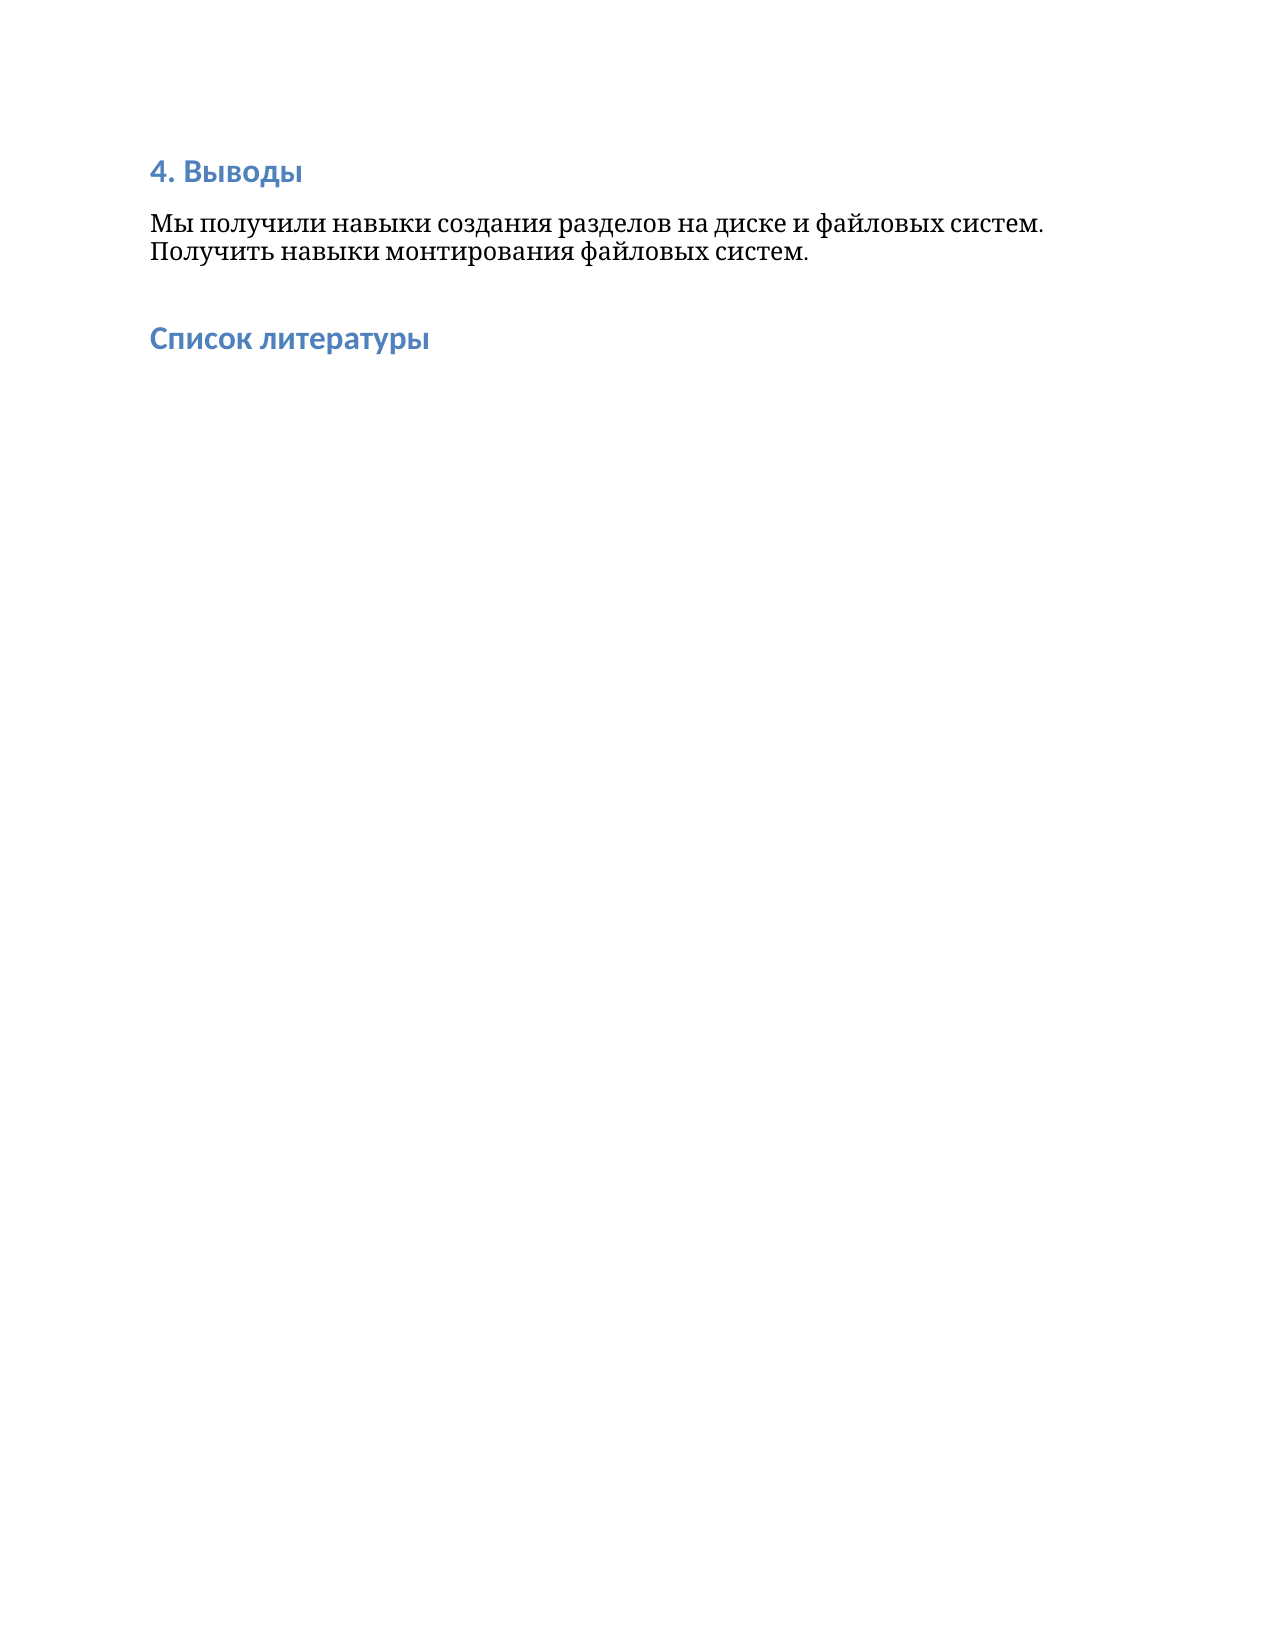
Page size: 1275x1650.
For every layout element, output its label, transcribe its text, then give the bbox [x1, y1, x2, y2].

subtitle 4. Выводы [150, 150, 1125, 191]
text Мы получили навыки создания разделов на диске и файловых систем. Получить навыки монтирования файловых систем. [150, 209, 1125, 267]
subtitle Список литературы [150, 317, 1125, 358]
